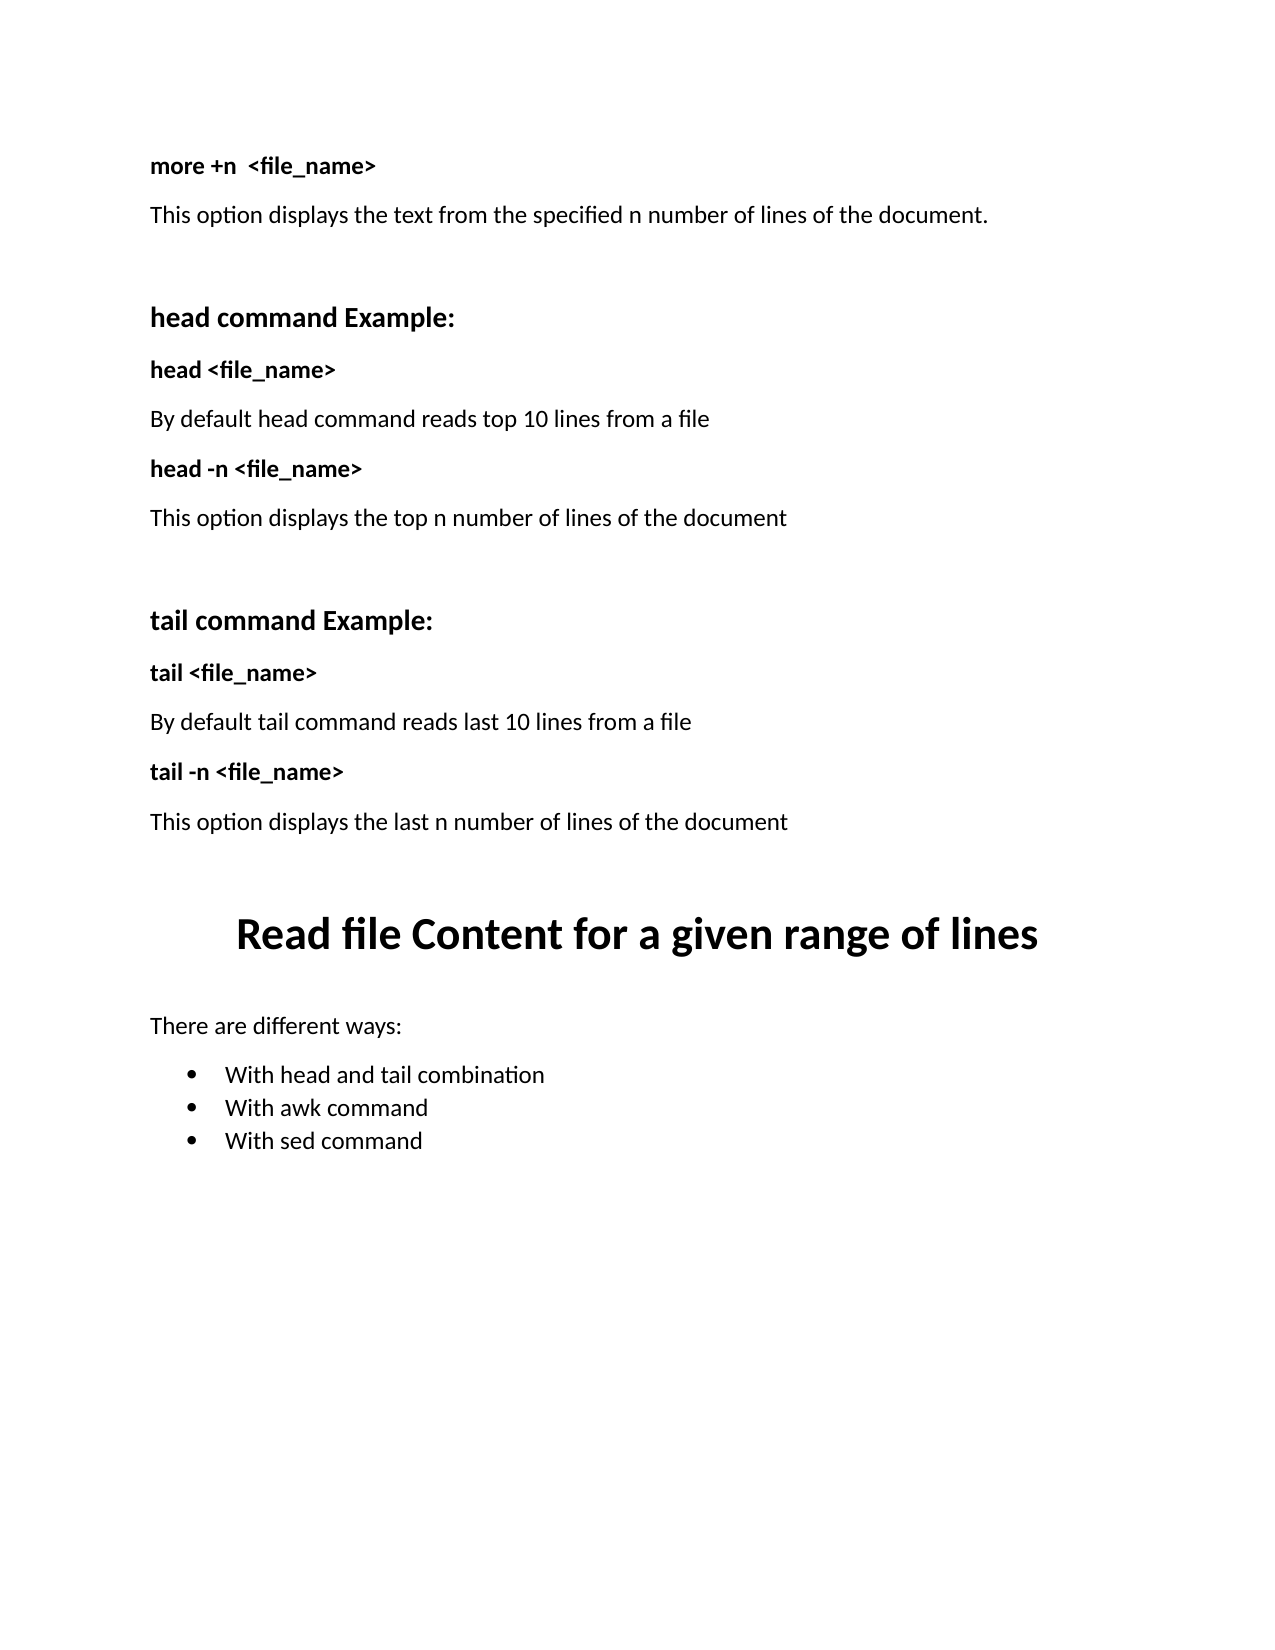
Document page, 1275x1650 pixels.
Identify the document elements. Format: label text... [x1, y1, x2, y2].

text tail -n <file_name> [150, 756, 1125, 787]
text There are different ways: [150, 1010, 1125, 1040]
text head command Example: [150, 299, 1125, 334]
text tail <file_name> [150, 657, 1125, 687]
text By default head command reads top 10 lines from a file [150, 403, 1125, 434]
text Read file Content for a given range of lines [150, 905, 1125, 991]
list With sed command [187, 1125, 1125, 1156]
text This option displays the text from the specified n number of lines of the document. [150, 199, 1125, 230]
list With head and tail combination [187, 1059, 1125, 1090]
text head <file_name> [150, 354, 1125, 384]
text This option displays the top n number of lines of the document [150, 503, 1125, 533]
text head -n <file_name> [150, 453, 1125, 483]
text This option displays the last n number of lines of the document [150, 806, 1125, 836]
text more +n <file_name> [150, 150, 1125, 181]
list With awk command [187, 1092, 1125, 1123]
text tail command Example: [150, 602, 1125, 637]
text By default tail command reads last 10 lines from a file [150, 706, 1125, 737]
